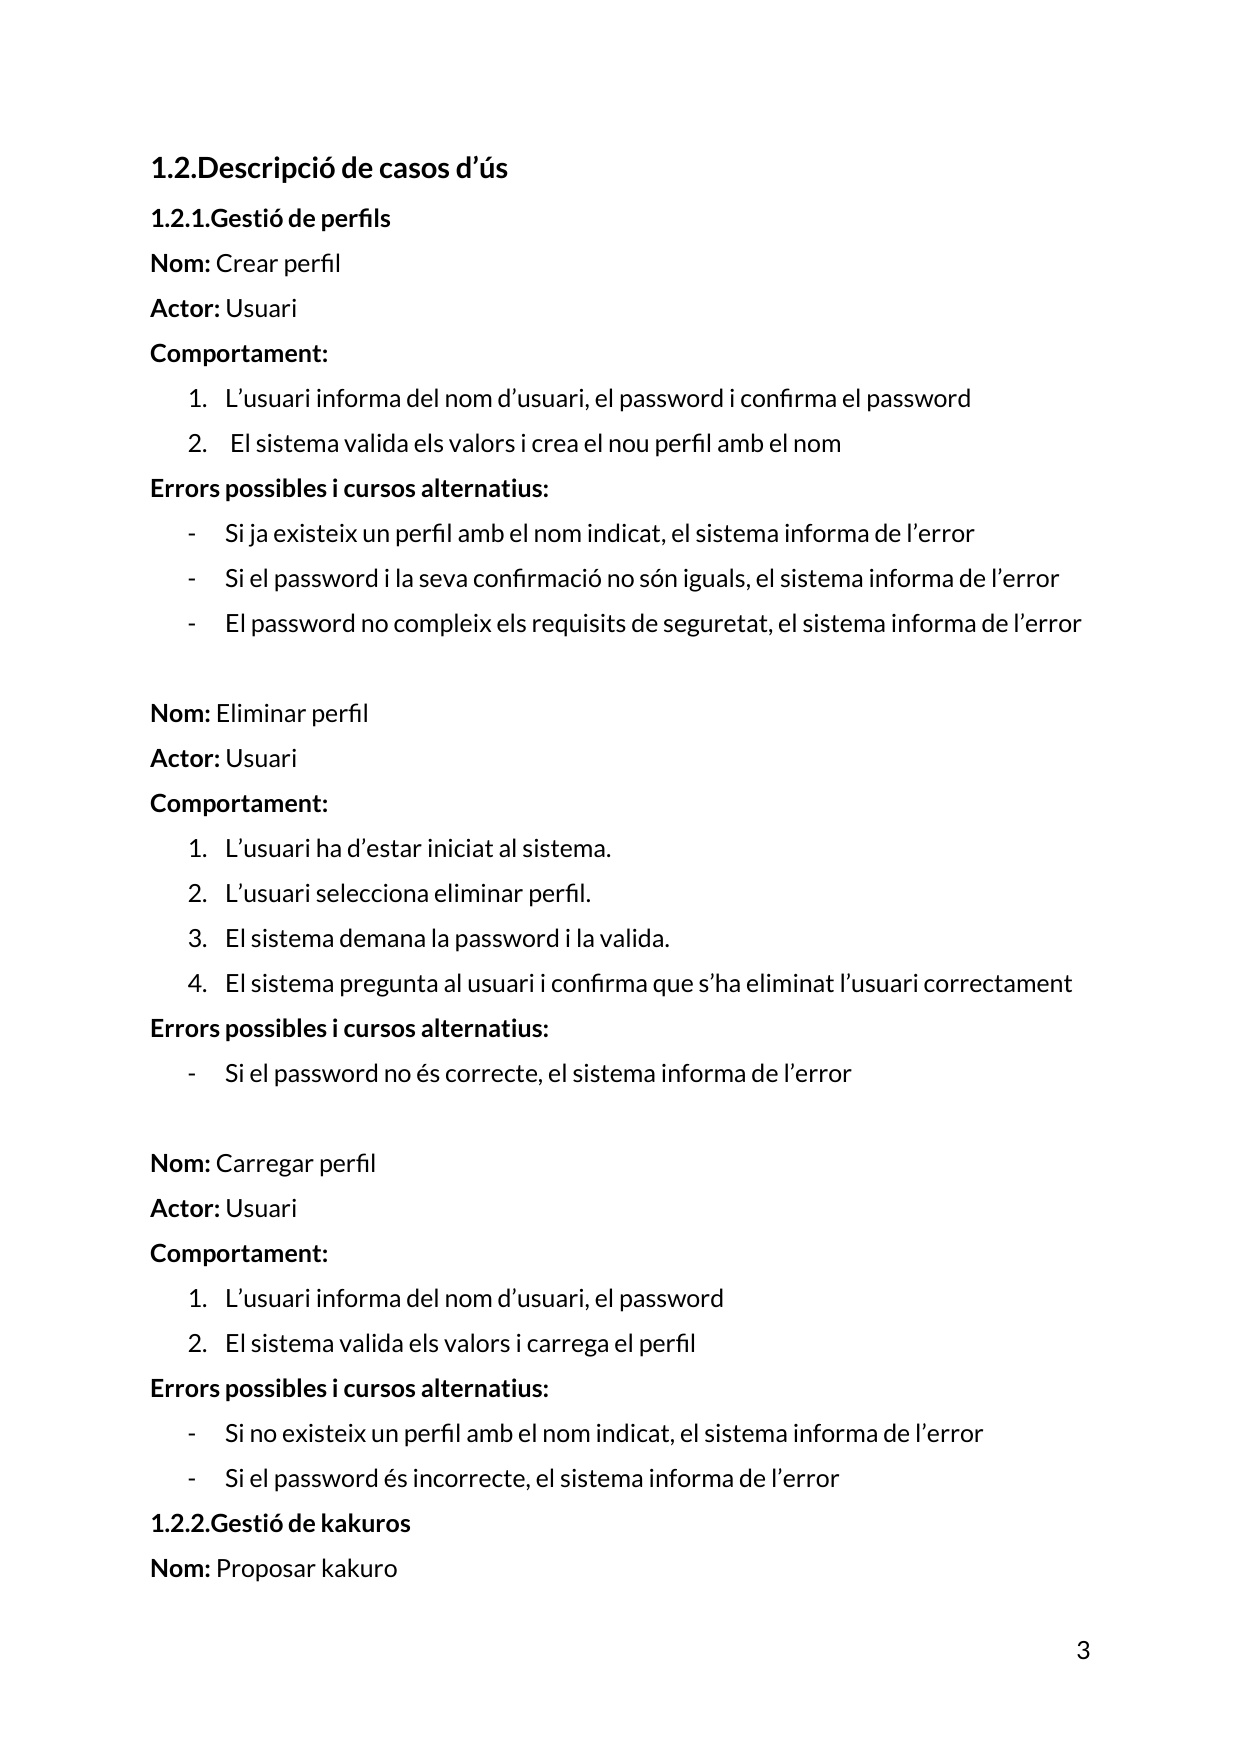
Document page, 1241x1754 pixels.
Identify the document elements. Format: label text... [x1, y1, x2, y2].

text Errors possibles i cursos alternatius: [150, 1372, 1090, 1402]
text Nom: Carregar perfil [150, 1147, 1090, 1177]
text Comportament: [150, 787, 1090, 817]
text Errors possibles i cursos alternatius: [150, 1012, 1090, 1042]
text Comportament: [150, 1237, 1090, 1267]
text Errors possibles i cursos alternatius: [150, 472, 1090, 502]
list Si el password no és correcte, el sistema informa de l’error [187, 1057, 1090, 1087]
text Actor: Usuari [150, 1192, 1090, 1222]
subtitle 1.2.1.Gestió de perfils [150, 202, 1090, 232]
list El sistema pregunta al usuari i confirma que s’ha eliminat l’usuari correctament [187, 967, 1090, 997]
list El sistema valida els valors i carrega el perfil [187, 1327, 1090, 1357]
text Actor: Usuari [150, 292, 1090, 322]
text Nom: Crear perfil [150, 247, 1090, 277]
text Nom: Proposar kakuro [150, 1552, 1090, 1582]
list Si no existeix un perfil amb el nom indicat, el sistema informa de l’error [187, 1417, 1090, 1447]
subtitle 1.2.2.Gestió de kakuros [150, 1507, 1090, 1537]
text Actor: Usuari [150, 742, 1090, 772]
text Nom: Eliminar perfil [150, 697, 1090, 727]
list L’usuari selecciona eliminar perfil. [187, 877, 1090, 907]
list Si ja existeix un perfil amb el nom indicat, el sistema informa de l’error [187, 517, 1090, 547]
text Comportament: [150, 337, 1090, 367]
list L’usuari informa del nom d’usuari, el password [187, 1282, 1090, 1312]
list El password no compleix els requisits de seguretat, el sistema informa de l’error [187, 607, 1090, 637]
list El sistema valida els valors i crea el nou perfil amb el nom [187, 427, 1090, 457]
list L’usuari ha d’estar iniciat al sistema. [187, 832, 1090, 862]
list El sistema demana la password i la valida. [187, 922, 1090, 952]
list L’usuari informa del nom d’usuari, el password i confirma el password [187, 382, 1090, 412]
list Si el password i la seva confirmació no són iguals, el sistema informa de l’error [187, 562, 1090, 592]
list Si el password és incorrecte, el sistema informa de l’error [187, 1462, 1090, 1492]
subtitle 1.2.Descripció de casos d’ús [150, 150, 1090, 185]
